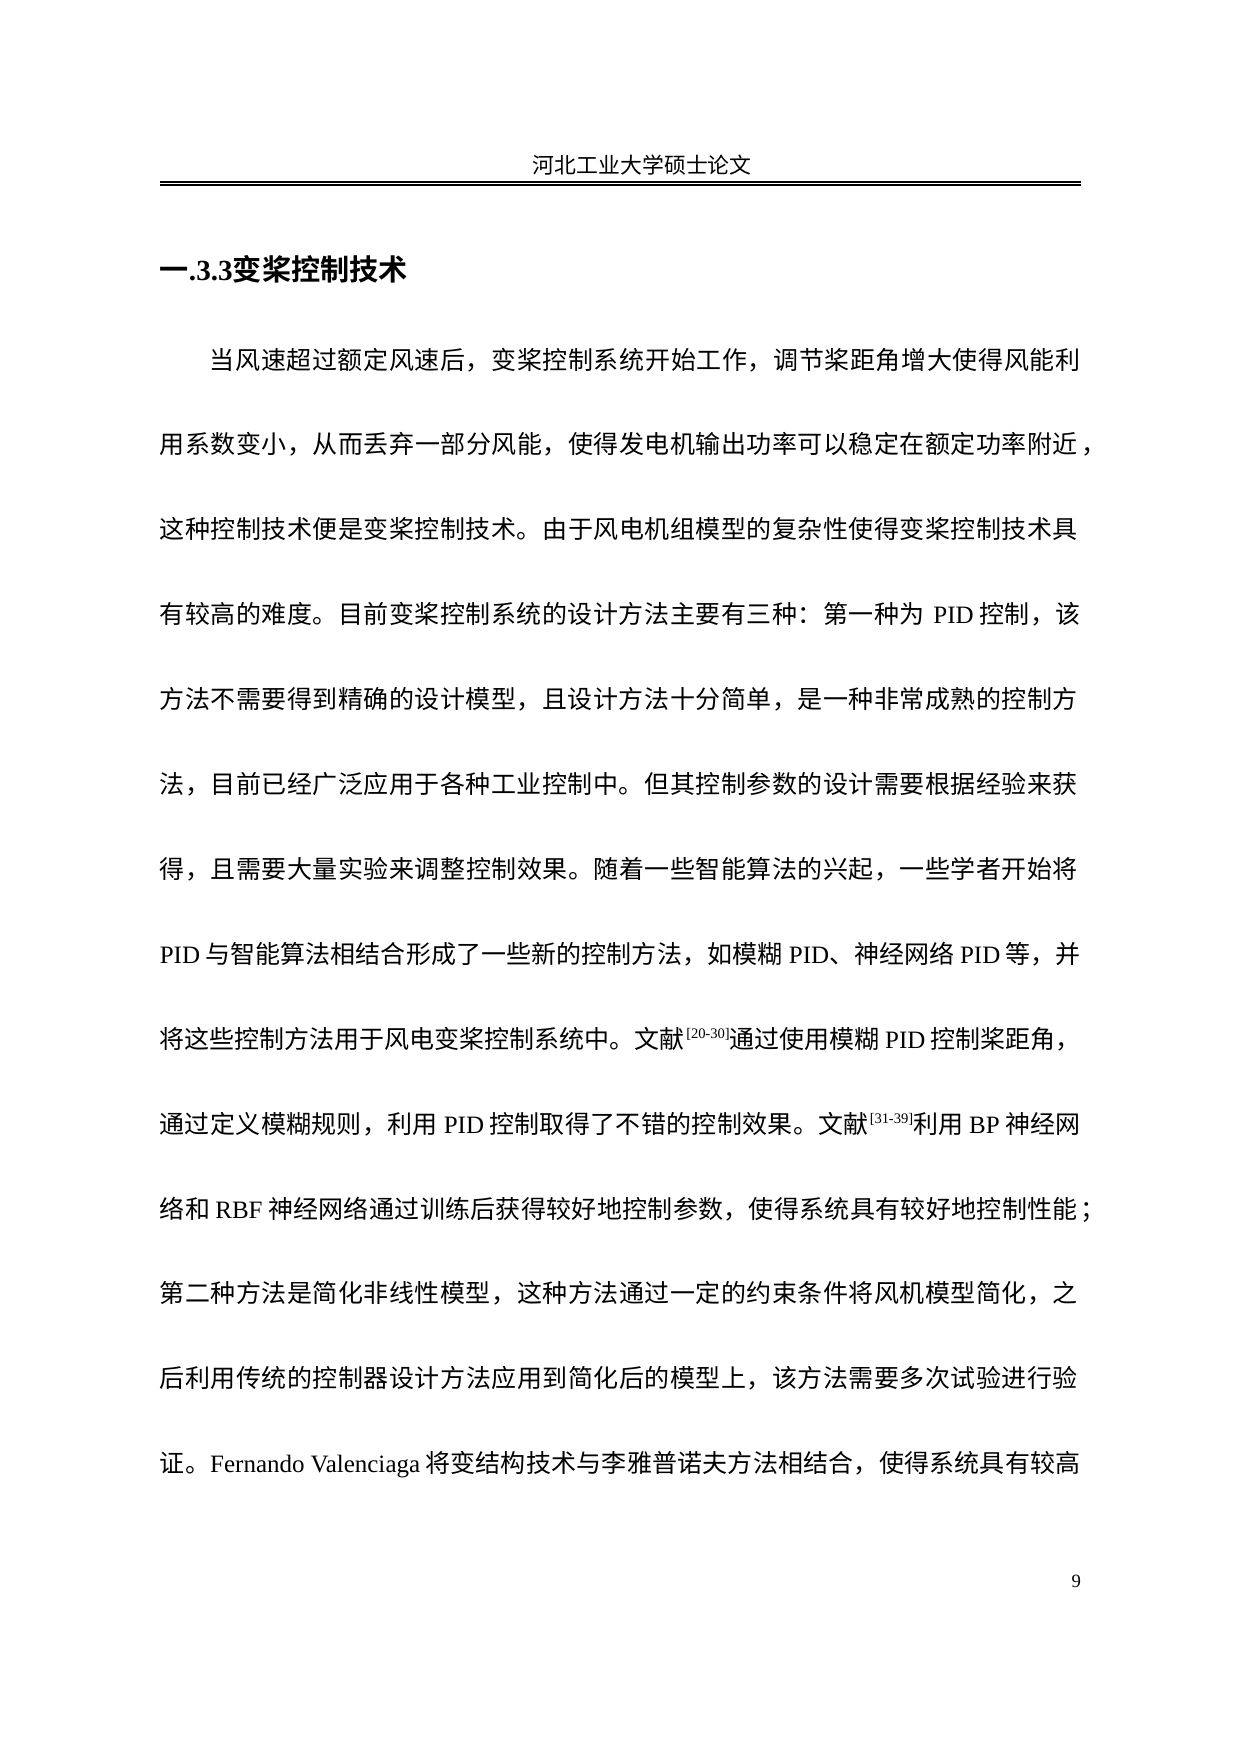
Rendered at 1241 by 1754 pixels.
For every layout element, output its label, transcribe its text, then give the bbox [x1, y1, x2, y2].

subtitle 变桨控制技术 [159, 233, 1081, 301]
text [159, 324, 1081, 1496]
